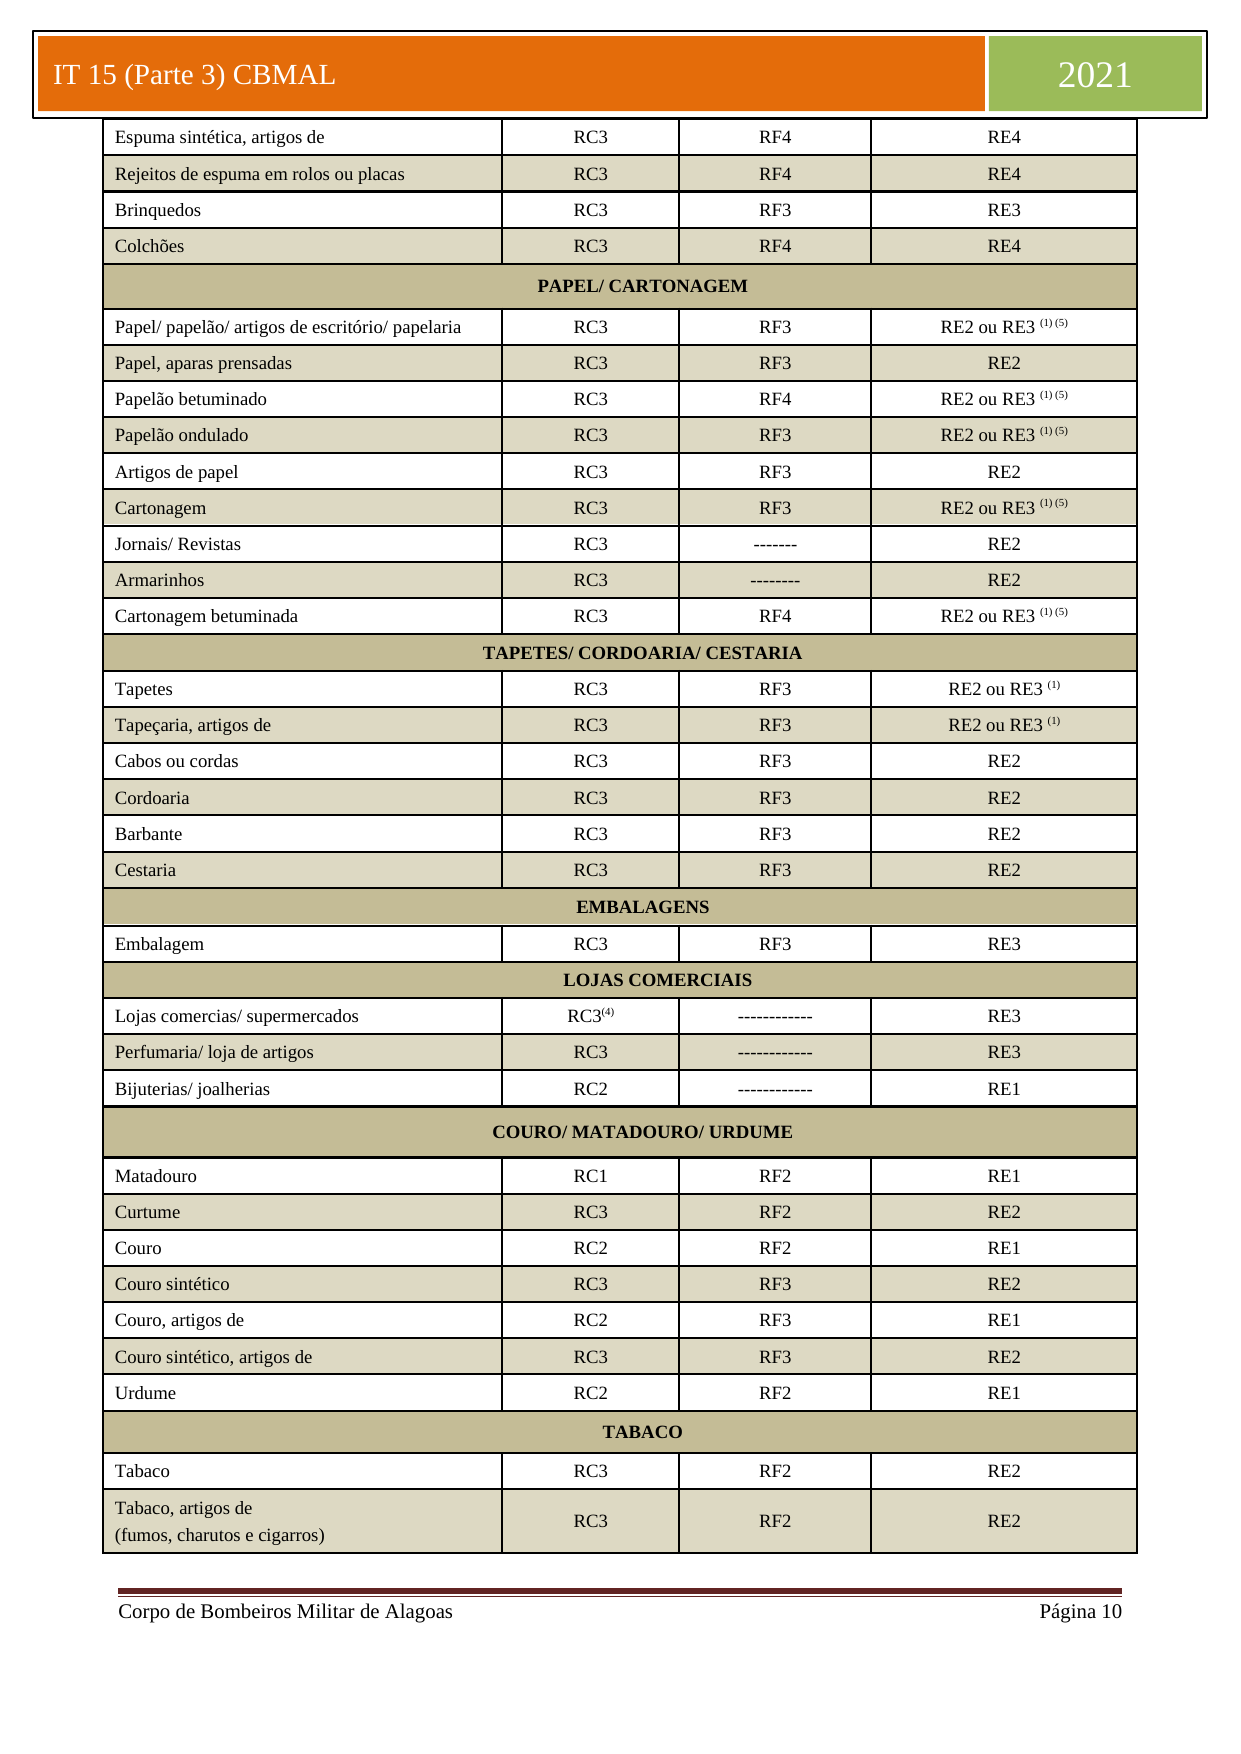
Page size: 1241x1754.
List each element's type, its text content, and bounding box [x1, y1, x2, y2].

table_cell Matadouro [104, 1159, 501, 1193]
table_cell RC3 [503, 454, 678, 488]
table_cell RC3 [503, 310, 678, 344]
table_cell RC3 [503, 599, 678, 633]
table_cell Jornais/ Revistas [104, 527, 501, 561]
table_cell Tapetes/ Cordoaria/ Cestaria [104, 635, 1136, 670]
table_cell RE2 [872, 853, 1136, 887]
table_cell RF4 [680, 120, 870, 154]
table_cell RE3 [872, 193, 1136, 227]
table_cell Cabos ou cordas [104, 744, 501, 778]
table_cell Cartonagem [104, 490, 501, 524]
table_cell RF3 [680, 1339, 870, 1373]
table_cell ------- [680, 527, 870, 561]
table_cell RC3 [503, 527, 678, 561]
table_cell RE2 ou RE3 (1) (5) [872, 418, 1136, 452]
table_cell RF3 [680, 853, 870, 887]
table_cell ------------ [680, 1035, 870, 1069]
table_cell RE2 [872, 1267, 1136, 1301]
table_cell RE2 ou RE3 (1) (5) [872, 310, 1136, 344]
table_cell RE4 [872, 229, 1136, 263]
table_cell RE2 [872, 744, 1136, 778]
table_cell Armarinhos [104, 563, 501, 597]
table_cell RE2 [872, 780, 1136, 814]
table_cell RE2 [872, 527, 1136, 561]
table_cell RC3 [503, 1035, 678, 1069]
table_cell RE3 [872, 1035, 1136, 1069]
table_cell RC2 [503, 1303, 678, 1337]
table_cell Embalagens [104, 889, 1136, 924]
table_cell RE1 [872, 1159, 1136, 1193]
table_cell RE2 ou RE3 (1) [872, 672, 1136, 706]
table_cell RC2 [503, 1071, 678, 1105]
table_cell Couro sintético [104, 1267, 501, 1301]
table_cell Rejeitos de espuma em rolos ou placas [104, 156, 501, 190]
table_cell RC3 [503, 816, 678, 851]
table_cell RC3 [503, 1490, 678, 1552]
table_cell Cestaria [104, 853, 501, 887]
table_cell RF3 [680, 816, 870, 851]
table_cell Couro, artigos de [104, 1303, 501, 1337]
table_cell RC3 [503, 1454, 678, 1488]
table_cell RF4 [680, 382, 870, 416]
table_cell Papel/ Cartonagem [104, 265, 1136, 308]
table_cell RF3 [680, 454, 870, 488]
table_cell RC3 [503, 120, 678, 154]
table_cell RF3 [680, 310, 870, 344]
table_cell RC3 [503, 1267, 678, 1301]
table_cell RF3 [680, 490, 870, 524]
table_cell RF3 [680, 744, 870, 778]
table_cell RF3 [680, 193, 870, 227]
table_cell RC3 [503, 563, 678, 597]
table_cell Couro sintético, artigos de [104, 1339, 501, 1373]
table_cell Colchões [104, 229, 501, 263]
table_cell RC1 [503, 1159, 678, 1193]
table_cell RC3 [503, 193, 678, 227]
table_cell RC3 [503, 927, 678, 961]
table_cell RE2 [872, 1339, 1136, 1373]
table_cell RC3 [503, 1195, 678, 1229]
table_cell RE2 ou RE3 (1) (5) [872, 599, 1136, 633]
table_cell RE4 [872, 120, 1136, 154]
table_cell Couro [104, 1231, 501, 1265]
table_cell RE1 [872, 1303, 1136, 1337]
table_cell RC2 [503, 1231, 678, 1265]
table_cell RF3 [680, 418, 870, 452]
table_cell RC3 [503, 346, 678, 380]
table_cell RE2 ou RE3 (1) (5) [872, 490, 1136, 524]
table_cell RE1 [872, 1231, 1136, 1265]
table_cell RE2 [872, 1454, 1136, 1488]
table_cell RF3 [680, 1303, 870, 1337]
table_cell Espuma sintética, artigos de [104, 120, 501, 154]
table_cell RC3 [503, 708, 678, 742]
table_cell RE4 [872, 156, 1136, 190]
table_cell Papel, aparas prensadas [104, 346, 501, 380]
table_cell Brinquedos [104, 193, 501, 227]
table_cell Cartonagem betuminada [104, 599, 501, 633]
table_cell RF3 [680, 780, 870, 814]
table_cell RC3 [503, 1339, 678, 1373]
table_cell RC3 [503, 418, 678, 452]
table_cell RE2 ou RE3 (1) (5) [872, 382, 1136, 416]
table_cell Curtume [104, 1195, 501, 1229]
table_cell ------------ [680, 1071, 870, 1105]
table_cell Couro/ Matadouro/ Urdume [104, 1108, 1136, 1156]
table_cell Urdume [104, 1375, 501, 1409]
table_cell RC3 [503, 780, 678, 814]
table_cell RF4 [680, 156, 870, 190]
table_cell Tabaco [104, 1412, 1136, 1452]
table_cell RF4 [680, 229, 870, 263]
table_cell Papelão ondulado [104, 418, 501, 452]
table_cell ------------ [680, 999, 870, 1033]
table_cell RF3 [680, 708, 870, 742]
table_cell Papel/ papelão/ artigos de escritório/ papelaria [104, 310, 501, 344]
table_cell RF3 [680, 1267, 870, 1301]
table_cell RC3 [503, 853, 678, 887]
table_cell RE2 [872, 1490, 1136, 1552]
table_cell RC3 [503, 672, 678, 706]
table_cell Tapetes [104, 672, 501, 706]
table_cell RC3 [503, 744, 678, 778]
table_cell Perfumaria/ loja de artigos [104, 1035, 501, 1069]
table_cell RE1 [872, 1071, 1136, 1105]
table_cell RE2 [872, 816, 1136, 851]
table_cell RC3 [503, 156, 678, 190]
table_cell RF2 [680, 1375, 870, 1409]
table_cell RE2 ou RE3 (1) [872, 708, 1136, 742]
table_cell RF2 [680, 1159, 870, 1193]
table_cell RF3 [680, 927, 870, 961]
table_cell RF2 [680, 1454, 870, 1488]
table_cell RE2 [872, 454, 1136, 488]
table_cell RF2 [680, 1195, 870, 1229]
table_cell RF3 [680, 672, 870, 706]
table_cell RE2 [872, 563, 1136, 597]
table_cell Bijuterias/ joalherias [104, 1071, 501, 1105]
table_cell LOJAS COMERCIAIS [104, 963, 1136, 997]
table_cell Lojas comercias/ supermercados [104, 999, 501, 1033]
table_cell Papelão betuminado [104, 382, 501, 416]
table_cell Artigos de papel [104, 454, 501, 488]
table_cell RE2 [872, 346, 1136, 380]
table_cell RC3(4) [503, 999, 678, 1033]
table_cell RE3 [872, 927, 1136, 961]
table_cell RF2 [680, 1231, 870, 1265]
table_cell Cordoaria [104, 780, 501, 814]
table_cell RE1 [872, 1375, 1136, 1409]
table_cell RE3 [872, 999, 1136, 1033]
table_cell Tabaco [104, 1454, 501, 1488]
table_cell RF4 [680, 599, 870, 633]
table_cell Tapeçaria, artigos de [104, 708, 501, 742]
table_cell Tabaco, artigos de (fumos, charutos e cigarros) [104, 1490, 501, 1552]
table_cell Embalagem [104, 927, 501, 961]
table_cell -------- [680, 563, 870, 597]
table_cell RC2 [503, 1375, 678, 1409]
table_cell RC3 [503, 382, 678, 416]
table_cell RC3 [503, 490, 678, 524]
table_cell Barbante [104, 816, 501, 851]
table_cell RF3 [680, 346, 870, 380]
table_cell RE2 [872, 1195, 1136, 1229]
table_cell RC3 [503, 229, 678, 263]
table_cell RF2 [680, 1490, 870, 1552]
